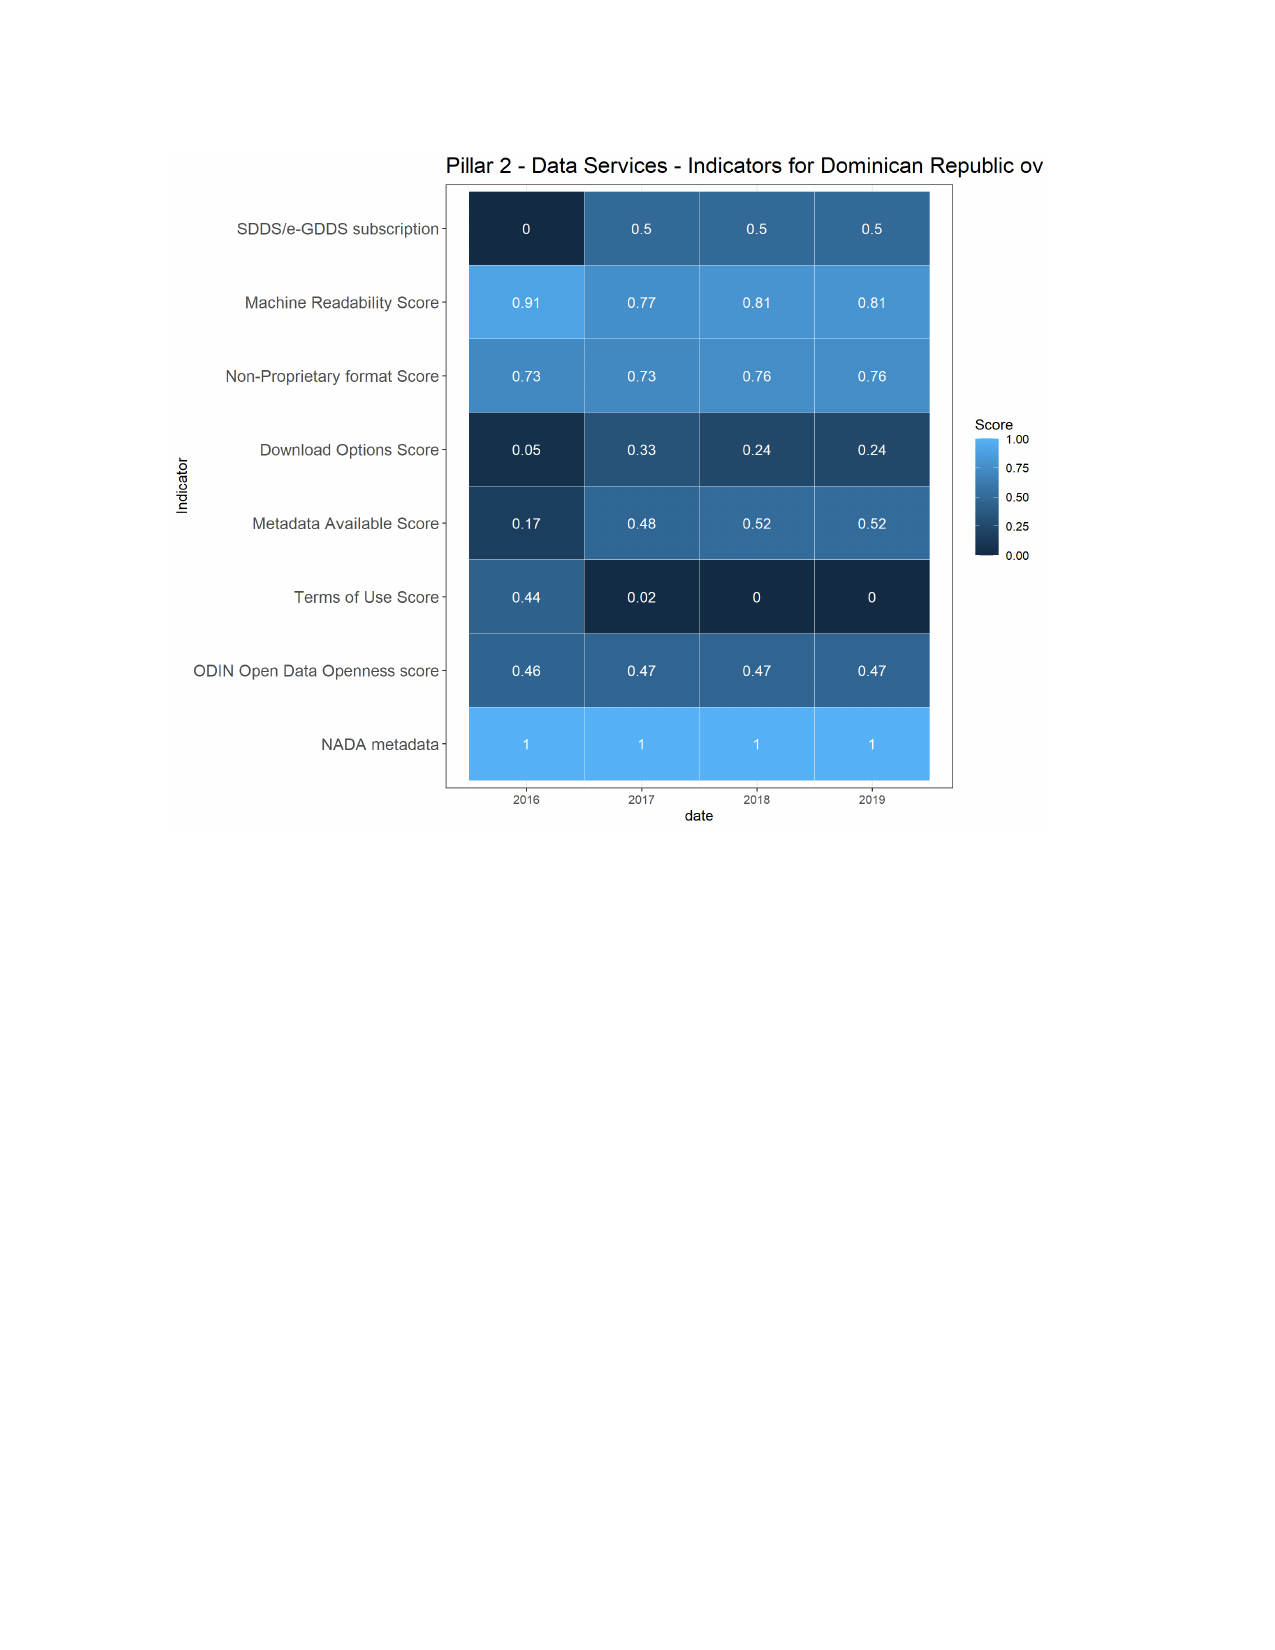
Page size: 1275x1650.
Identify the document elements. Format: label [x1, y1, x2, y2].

picture [168, 150, 1044, 831]
